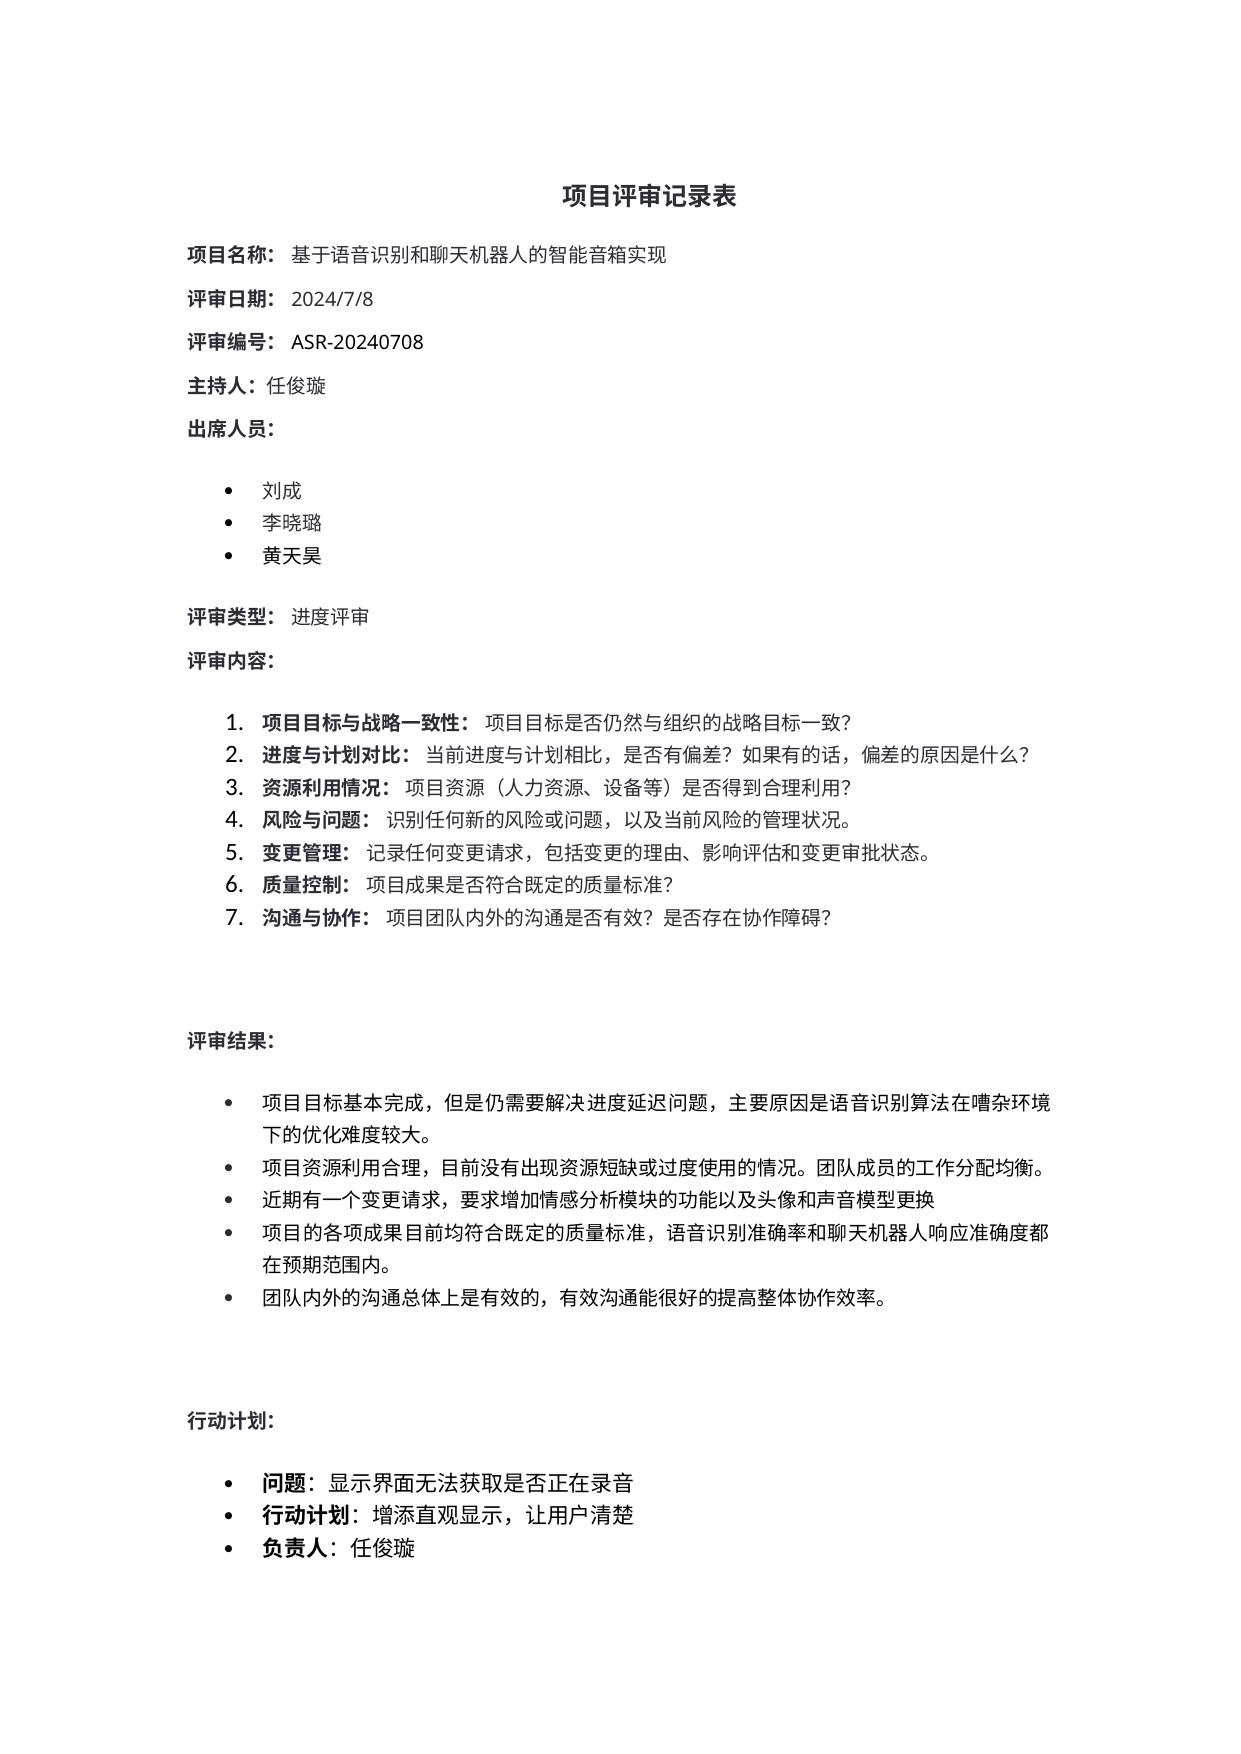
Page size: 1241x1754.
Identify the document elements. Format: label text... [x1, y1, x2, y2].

list 项目的各项成果目前均符合既定的质量标准，语音识别准确率和聊天机器人响应准确度都在预期范围内。 [225, 1215, 1053, 1280]
text 项目评审记录表 [187, 162, 1053, 227]
list 风险与问题： 识别任何新的风险或问题，以及当前风险的管理状况。 [225, 803, 1053, 835]
text 评审类型： 进度评审 [187, 600, 1053, 632]
list 沟通与协作： 项目团队内外的沟通是否有效？是否存在协作障碍？ [225, 900, 1053, 933]
list 团队内外的沟通总体上是有效的，有效沟通能很好的提高整体协作效率。 [225, 1280, 1053, 1313]
text 评审日期： 2024/7/8 [187, 281, 1053, 314]
text 评审结果： [187, 1023, 1053, 1056]
text 项目名称： 基于语音识别和聊天机器人的智能音箱实现 [187, 238, 1053, 270]
list 变更管理： 记录任何变更请求，包括变更的理由、影响评估和变更审批状态。 [225, 835, 1053, 868]
text 出席人员： [187, 412, 1053, 444]
list 质量控制： 项目成果是否符合既定的质量标准？ [225, 868, 1053, 900]
list 项目目标与战略一致性： 项目目标是否仍然与组织的战略目标一致？ [225, 705, 1053, 738]
list 近期有一个变更请求，要求增加情感分析模块的功能以及头像和声音模型更换 [225, 1183, 1053, 1215]
list 黄天昊 [225, 538, 1053, 571]
list 进度与计划对比： 当前进度与计划相比，是否有偏差？如果有的话，偏差的原因是什么？ [225, 738, 1053, 770]
list 问题：显示界面无法获取是否正在录音 [225, 1465, 1053, 1498]
text 评审编号： ASR-20240708 [187, 325, 1053, 357]
text 评审内容： [187, 643, 1053, 676]
list 行动计划：增添直观显示，让用户清楚 [225, 1498, 1053, 1530]
list 负责人：任俊璇 [225, 1530, 1053, 1563]
list 资源利用情况： 项目资源（人力资源、设备等）是否得到合理利用？ [225, 770, 1053, 803]
text 行动计划： [187, 1403, 1053, 1436]
list 李晓璐 [225, 506, 1053, 538]
list 项目目标基本完成，但是仍需要解决进度延迟问题，主要原因是语音识别算法在嘈杂环境下的优化难度较大。 [225, 1085, 1053, 1150]
list 刘成 [225, 473, 1053, 506]
list 项目资源利用合理，目前没有出现资源短缺或过度使用的情况。团队成员的工作分配均衡。 [225, 1150, 1053, 1183]
text 主持人：任俊璇 [187, 368, 1053, 401]
